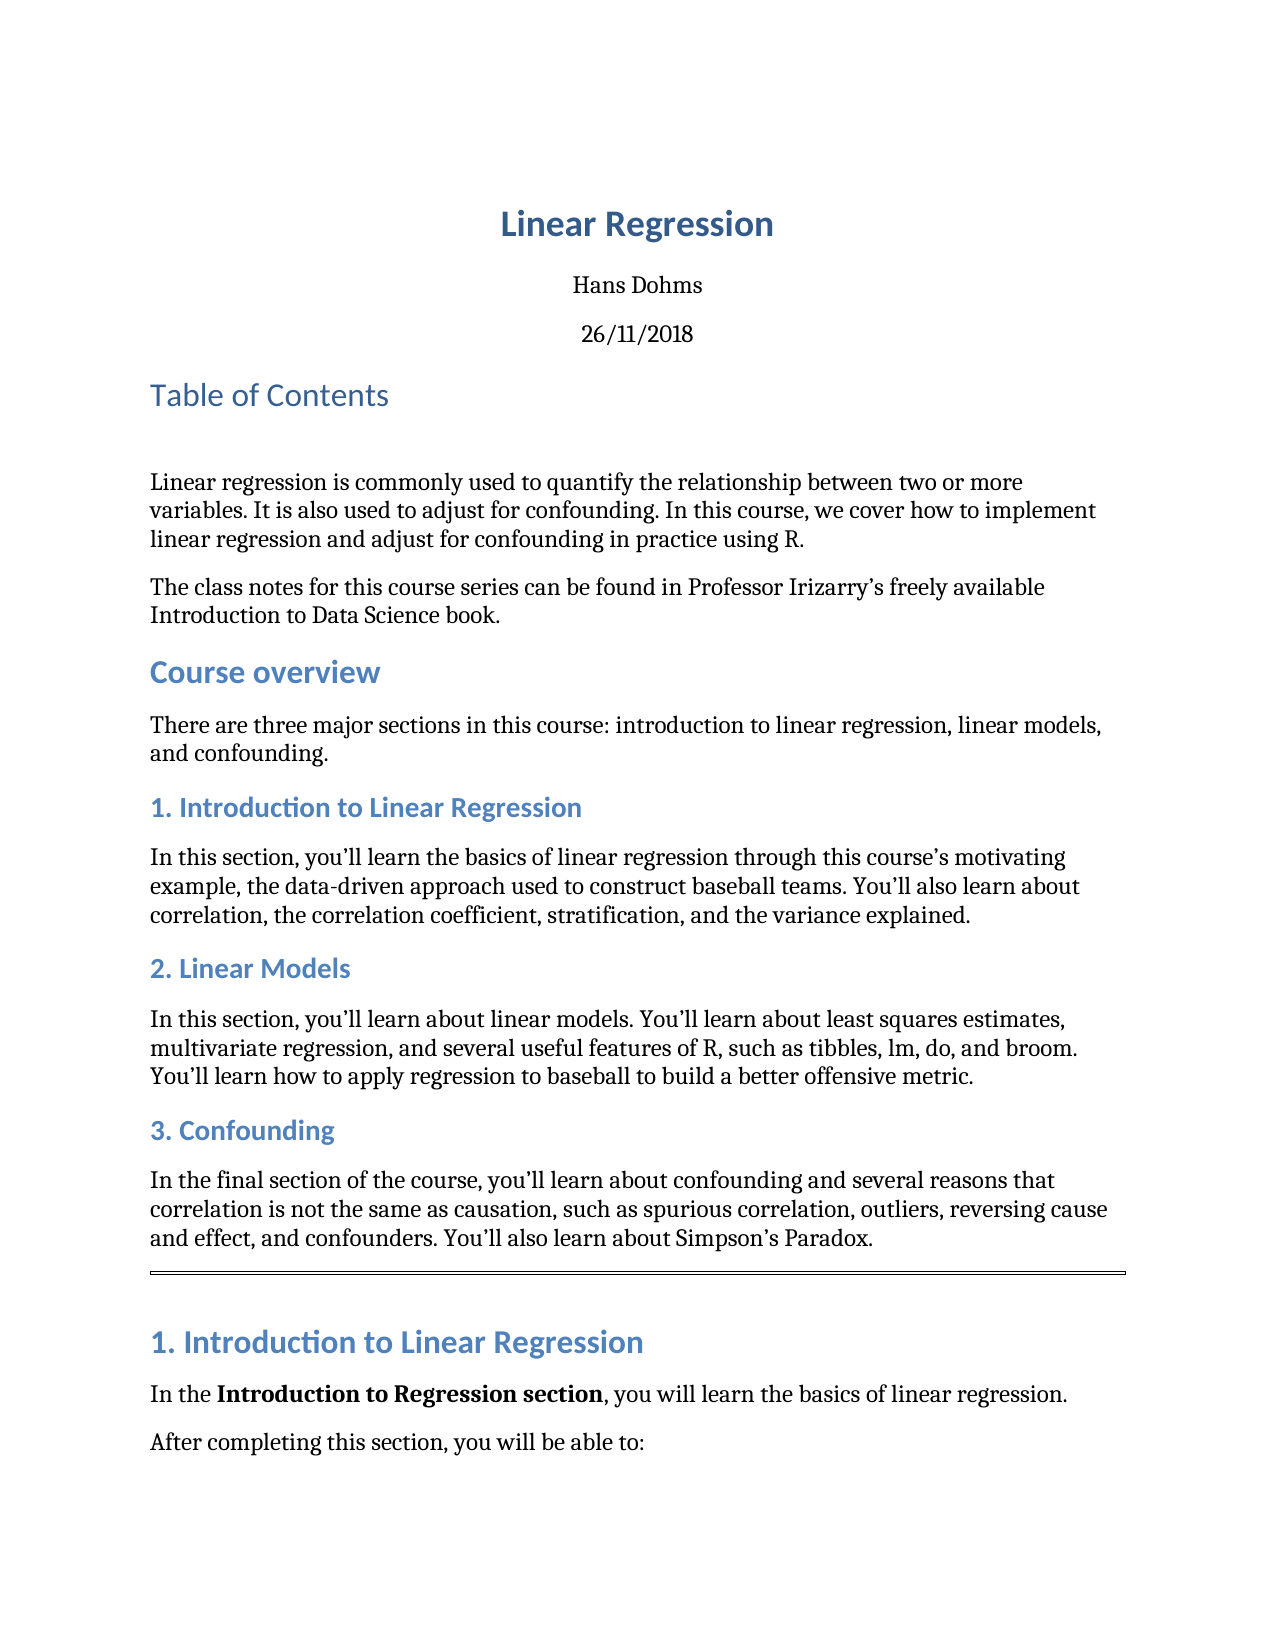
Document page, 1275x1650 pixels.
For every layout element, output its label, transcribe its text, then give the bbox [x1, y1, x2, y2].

subtitle 1. Introduction to Linear Regression [150, 1321, 1125, 1361]
text 26/11/2018 [150, 320, 1125, 349]
text Linear regression is commonly used to quantify the relationship between two or more variables. It is also used to adjust for confounding. In this course, we cover how to implement linear regression and adjust for confounding in practice using R. [150, 468, 1125, 554]
subtitle 3. Confounding [150, 1112, 1125, 1147]
text In the final section of the course, you’ll learn about confounding and several reasons that correlation is not the same as causation, such as spurious correlation, outliers, reversing cause and effect, and confounders. You’ll also learn about Simpson’s Paradox. [150, 1166, 1125, 1252]
text There are three major sections in this course: introduction to linear regression, linear models, and confounding. [150, 711, 1125, 768]
text After completing this section, you will be able to: [150, 1428, 1125, 1456]
title Linear Regression [150, 200, 1125, 246]
text In the Introduction to Regression section, you will learn the basics of linear regression. [150, 1380, 1125, 1409]
subtitle 1. Introduction to Linear Regression [150, 789, 1125, 824]
subtitle Course overview [150, 651, 1125, 692]
text The class notes for this course series can be found in Professor Irizarry’s freely available Introduction to Data Science book. [150, 573, 1125, 630]
text In this section, you’ll learn the basics of linear regression through this course’s motivating example, the data-driven approach used to construct baseball teams. You’ll also learn about correlation, the correlation coefficient, stratification, and the variance explained. [150, 843, 1125, 929]
text In this section, you’ll learn about linear models. You’ll learn about least squares estimates, multivariate regression, and several useful features of R, such as tibbles, lm, do, and broom. You’ll learn how to apply regression to baseball to build a better offensive metric. [150, 1005, 1125, 1091]
text Hans Dohms [150, 271, 1125, 299]
subtitle 2. Linear Models [150, 950, 1125, 986]
